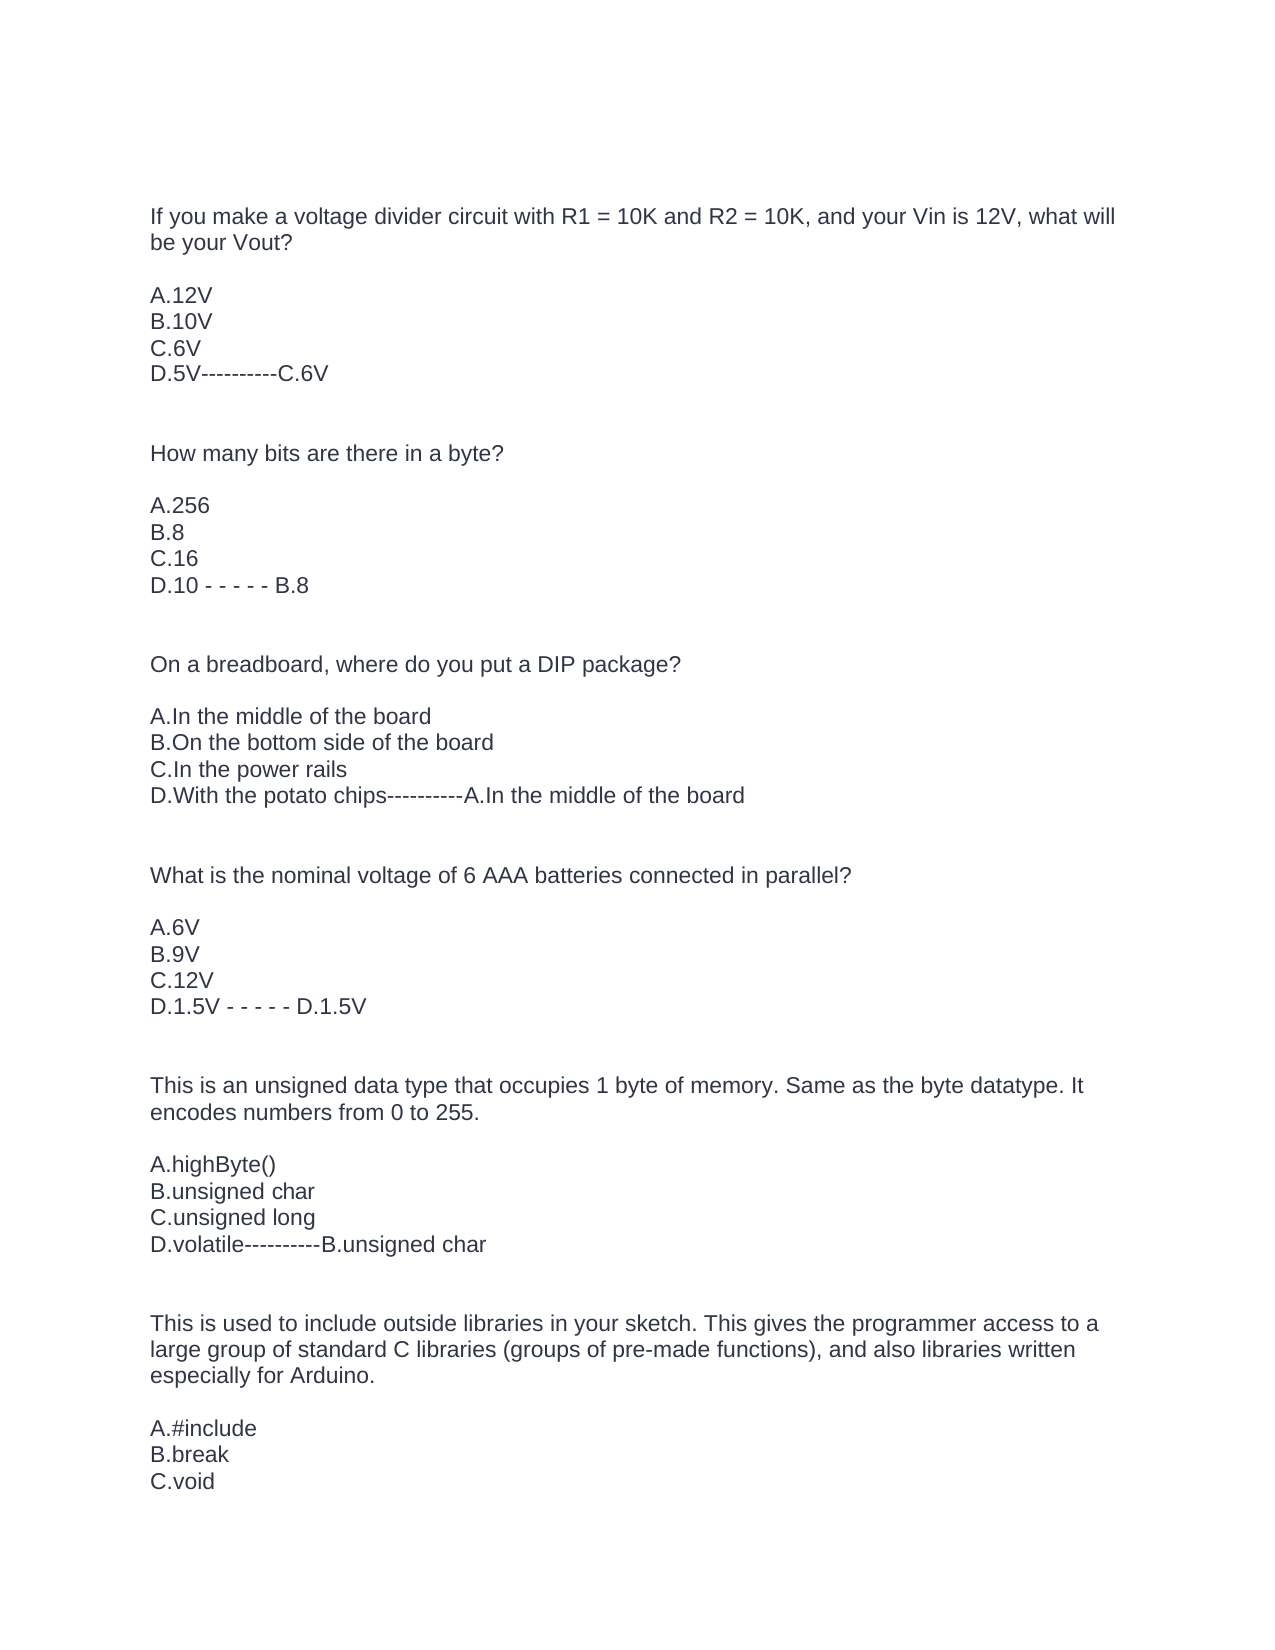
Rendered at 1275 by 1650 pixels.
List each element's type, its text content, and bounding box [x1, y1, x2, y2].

text A.12V B.10V C.6V [150, 282, 213, 361]
text C.In the power rails [150, 756, 1154, 782]
text On a breadboard, where do you put a DIP package? A.In the middle of the board [150, 625, 683, 729]
text D.1.5V - - - - - D.1.5V [150, 993, 1154, 1020]
text If you make a voltage divider circuit with R1 = 10K and R2 = 10K, and your Vin is 12V, what will be your Vout? [150, 203, 1118, 256]
text What is the nominal voltage of 6 AAA batteries connected in parallel? A.6V [150, 836, 854, 940]
text D.volatile B.unsigned char [150, 1231, 1154, 1257]
text B.On the bottom side of the board [150, 730, 1154, 756]
text A.#include B.break C.void [150, 1415, 259, 1494]
text D.5V C.6V [150, 361, 1154, 387]
text C.unsigned long [150, 1204, 1154, 1231]
text D.10 - - - - - B.8 [150, 572, 1154, 598]
text D.With the potato chips A.In the middle of the board [150, 782, 1154, 809]
text How many bits are there in a byte? A.256 [150, 414, 506, 518]
text B.9V C.12V [150, 941, 216, 993]
text This is used to include outside libraries in your sketch. This gives the programmer access to a large group of standard C libraries (groups of pre-made functions), and also libraries written especially for Arduino. [150, 1309, 1101, 1389]
text B.8 C.16 [150, 519, 201, 572]
text This is an unsigned data type that occupies 1 byte of memory. Same as the byte datatype. It encodes numbers from 0 to 255. [150, 1072, 1086, 1125]
text A.highByte() B.unsigned char [150, 1151, 371, 1204]
